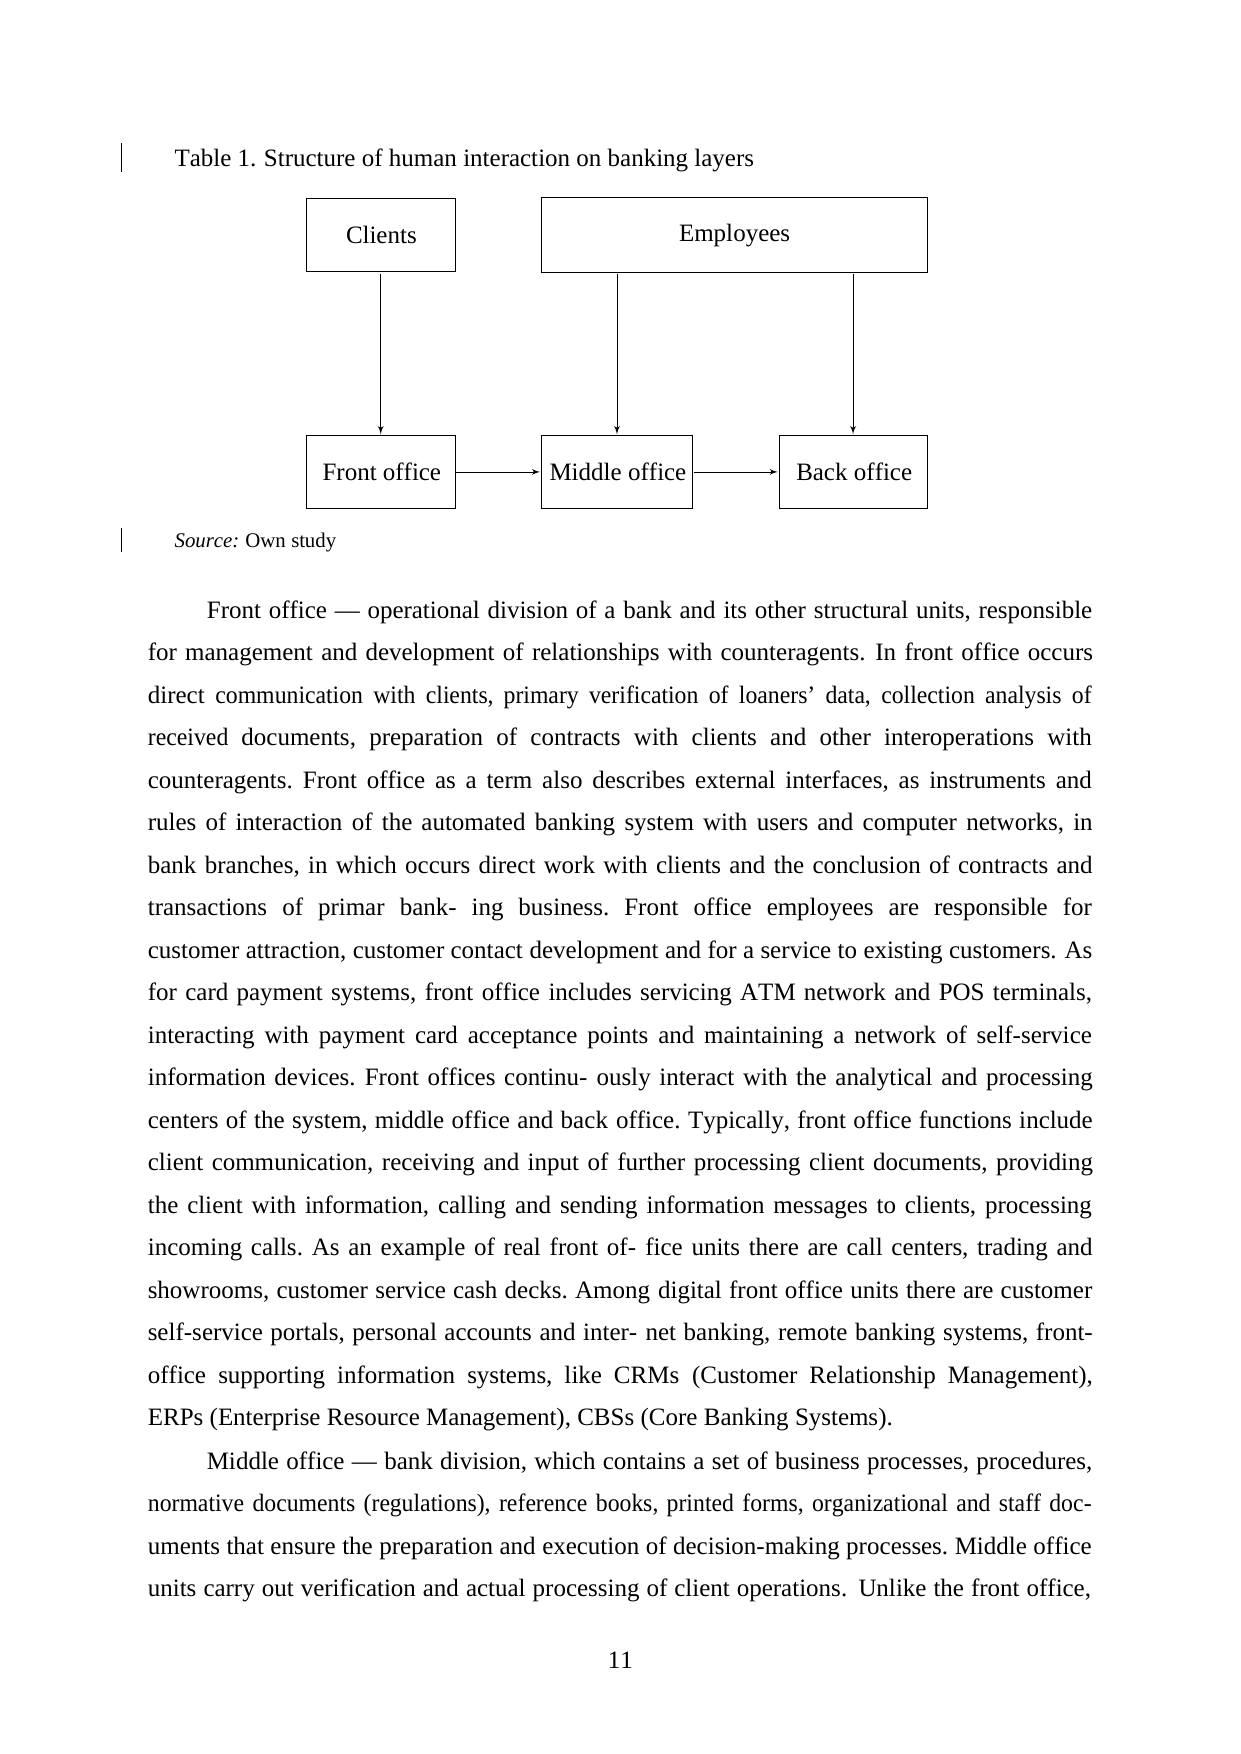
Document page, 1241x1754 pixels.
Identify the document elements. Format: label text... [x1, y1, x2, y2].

text Front office — operational division of a bank and its other structural units, responsible for management and development of relationships with counteragents. In front office occurs direct communication with clients, primary verification of loaners’ data, collection analysis of received documents, preparation of contracts with clients and other interoperations with counteragents. Front office as a term also describes external interfaces, as instruments and rules of interaction of the automated banking system with users and computer networks, in bank branches, in which occurs direct work with clients and the conclusion of contracts and transactions of primar bank- ing business. Front office employees are responsible for customer attraction, customer contact development and for a service to existing customers. As for card payment systems, front office includes servicing ATM network and POS terminals, interacting with payment card acceptance points and maintaining a network of self-service information devices. Front offices continu- ously interact with the analytical and processing centers of the system, middle office and back office. Typically, front office functions include client communication, receiving and input of further processing client documents, providing the client with information, calling and sending information messages to clients, processing incoming calls. As an example of real front of- fice units there are call centers, trading and showrooms, customer service cash decks. Among digital front office units there are customer self-service portals, personal accounts and inter- net banking, remote banking systems, front-office supporting information systems, like CRMs (Customer Relationship Management), ERPs (Enterprise Resource Management), CBSs (Core Banking Systems). [148, 595, 1093, 1431]
text Middle office — bank division, which contains a set of business processes, procedures, normative documents (regulations), reference books, printed forms, organizational and staff doc- uments that ensure the preparation and execution of decision-making processes. Middle office units carry out verification and actual processing of client operations. Unlike the front office, [148, 1446, 1093, 1602]
text Table 1. Structure of human interaction on banking layers [174, 143, 1066, 172]
text Source: Own study [174, 528, 1061, 552]
